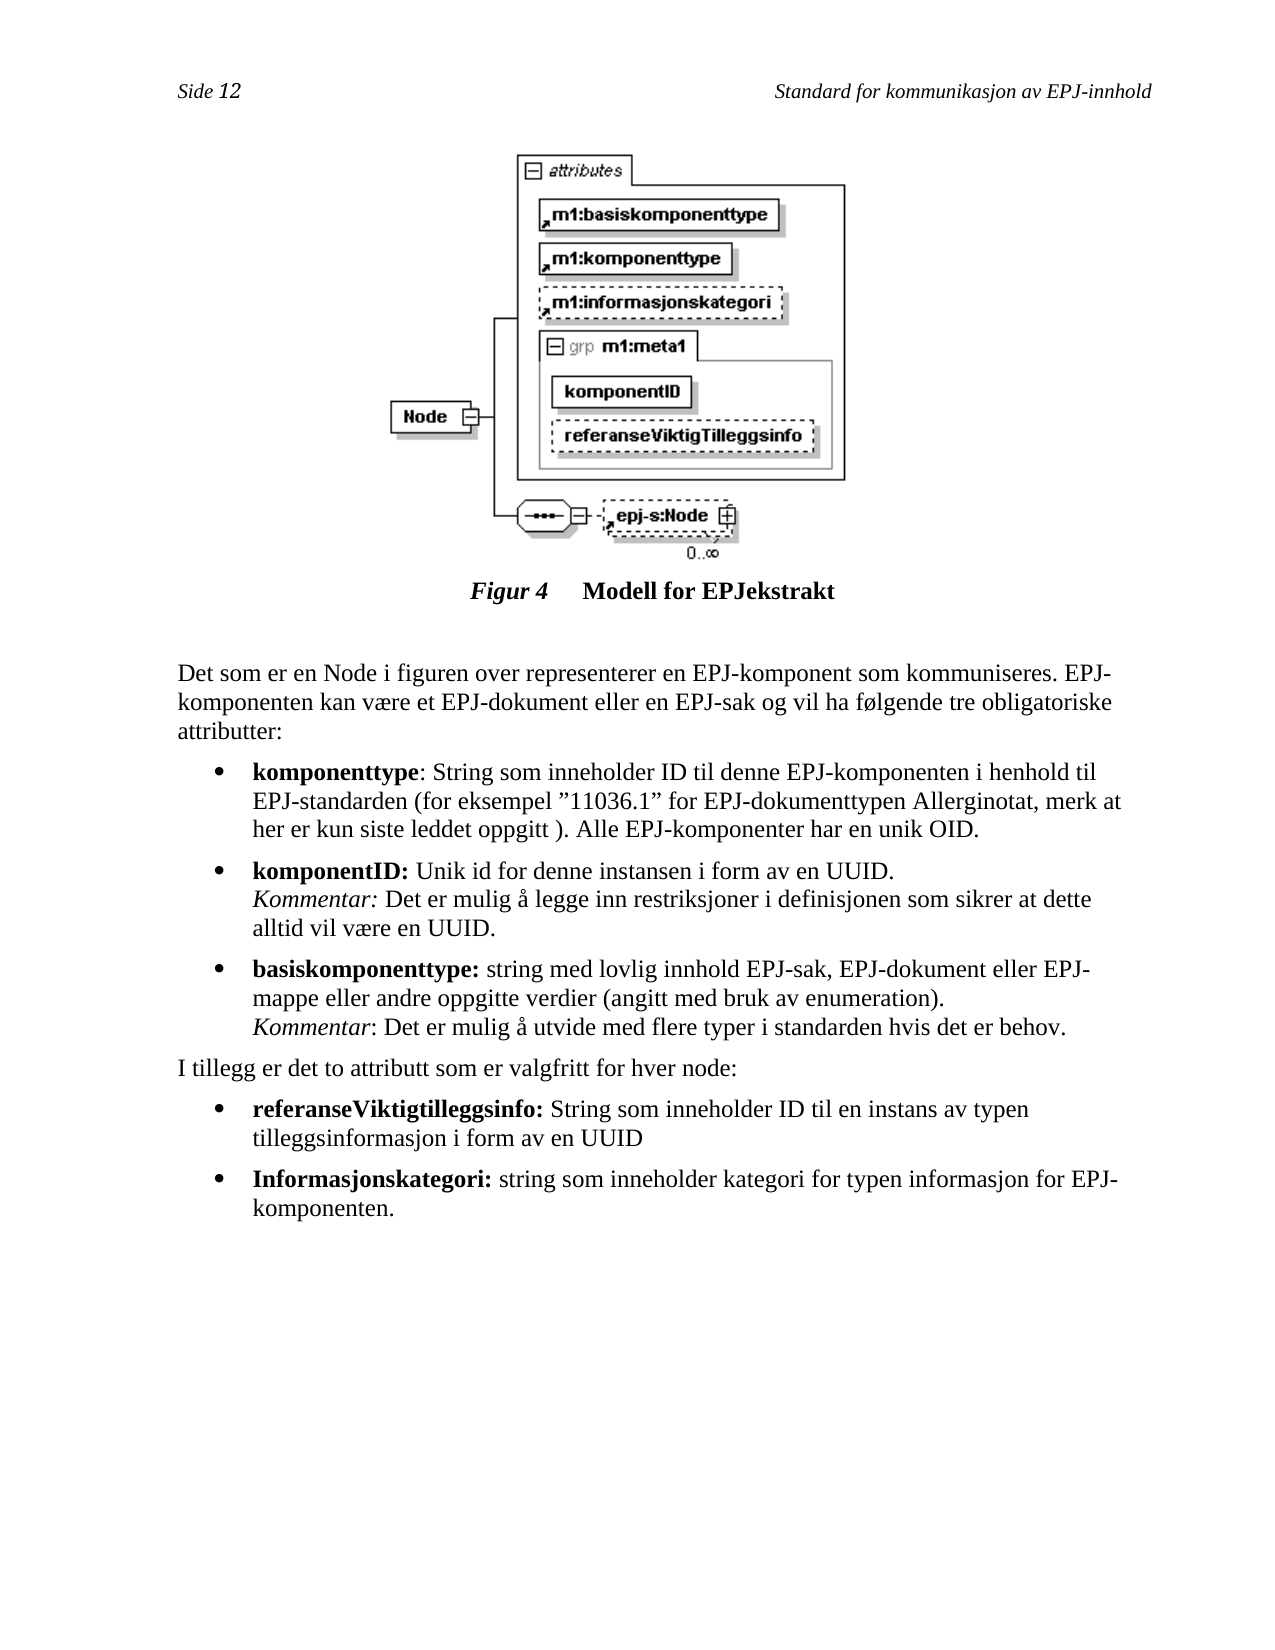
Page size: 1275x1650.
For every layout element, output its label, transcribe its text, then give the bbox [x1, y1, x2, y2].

list referanseViktigtilleggsinfo: String som inneholder ID til en instans av typen tilleggsinformasjon i form av en UUID [215, 1094, 1127, 1152]
list komponenttype: String som inneholder ID til denne EPJ-komponenten i henhold til EPJ-standarden (for eksempel ”11036.1” for EPJ-dokumenttypen Allerginotat, merk at her er kun siste leddet oppgitt ). Alle EPJ-komponenter har en unik OID. [215, 757, 1127, 843]
text Det som er en Node i figuren over representerer en EPJ-komponent som kommuniseres. EPJ-komponenten kan være et EPJ-dokument eller en EPJ-sak og vil ha følgende tre obligatoriske attributter: [177, 658, 1127, 744]
list basiskomponenttype: string med lovlig innhold EPJ-sak, EPJ-dokument eller EPJ-mappe eller andre oppgitte verdier (angitt med bruk av enumeration). Kommentar: Det er mulig å utvide med flere typer i standarden hvis det er behov. [215, 954, 1127, 1041]
text Modell for EPJekstrakt [177, 576, 1127, 604]
list Informasjonskategori: string som inneholder kategori for typen informasjon for EPJ-komponenten. [215, 1164, 1127, 1222]
picture [375, 147, 930, 570]
text I tillegg er det to attributt som er valgfritt for hver node: [177, 1053, 1127, 1082]
list komponentID: Unik id for denne instansen i form av en UUID. Kommentar: Det er mulig å legge inn restriksjoner i definisjonen som sikrer at dette alltid vil være en UUID. [215, 856, 1127, 942]
